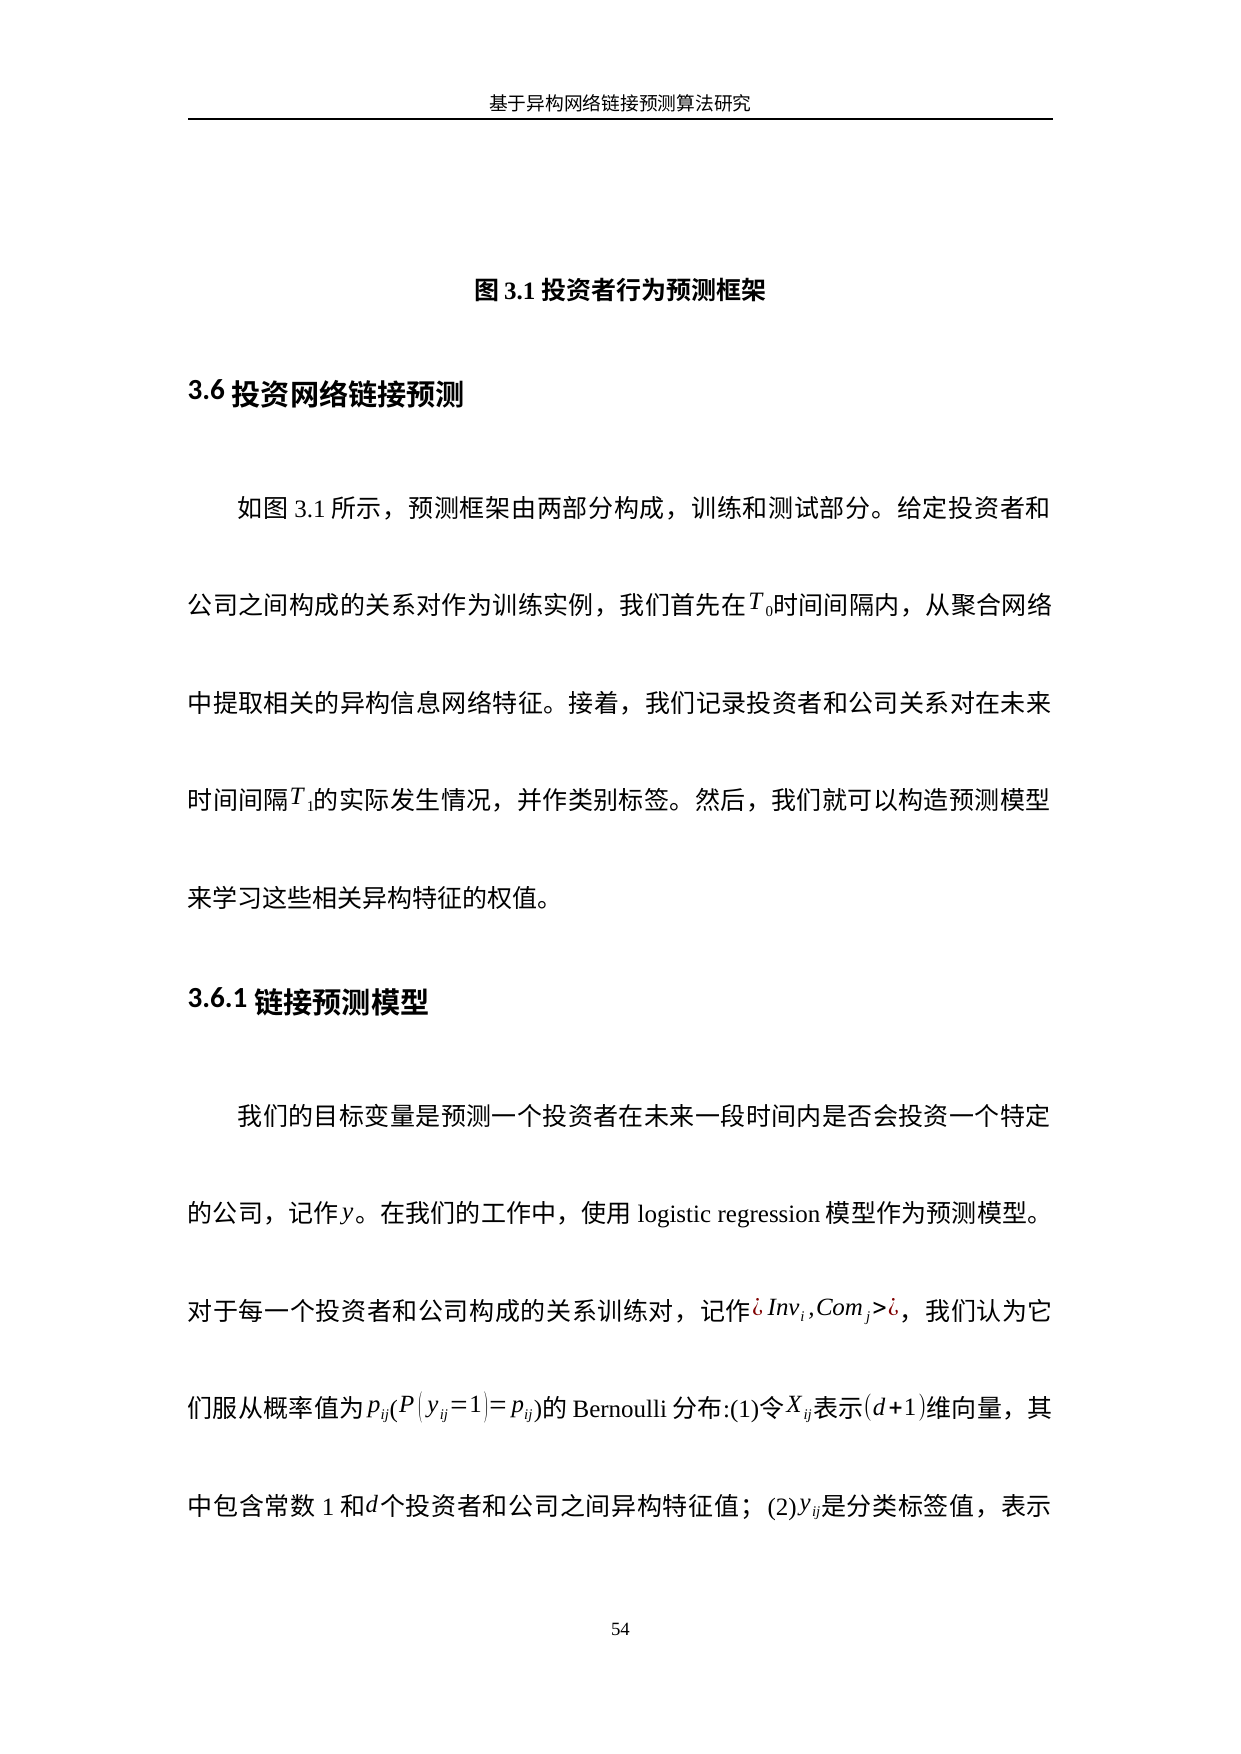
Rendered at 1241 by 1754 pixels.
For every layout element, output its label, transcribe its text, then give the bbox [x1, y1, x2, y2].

text 图3.1 投资者行为预测框架 [187, 256, 1053, 321]
text 3.6.1 链接预测模型 [187, 979, 1053, 1044]
text 如图3.1所示，预测框架由两部分构成，训练和测试部分。给定投资者和公司之间构成的关系对作为训练实例，我们首先在时间间隔内，从聚合网络中提取相关的异构信息网络特征。接着，我们记录投资者和公司关系对在未来时间间隔的实际发生情况，并作类别标签。然后，我们就可以构造预测模型来学习这些相关异构特征的权值。 [187, 474, 1053, 929]
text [187, 1082, 1053, 1537]
text 3.6 投资网络链接预测 [187, 371, 1053, 436]
